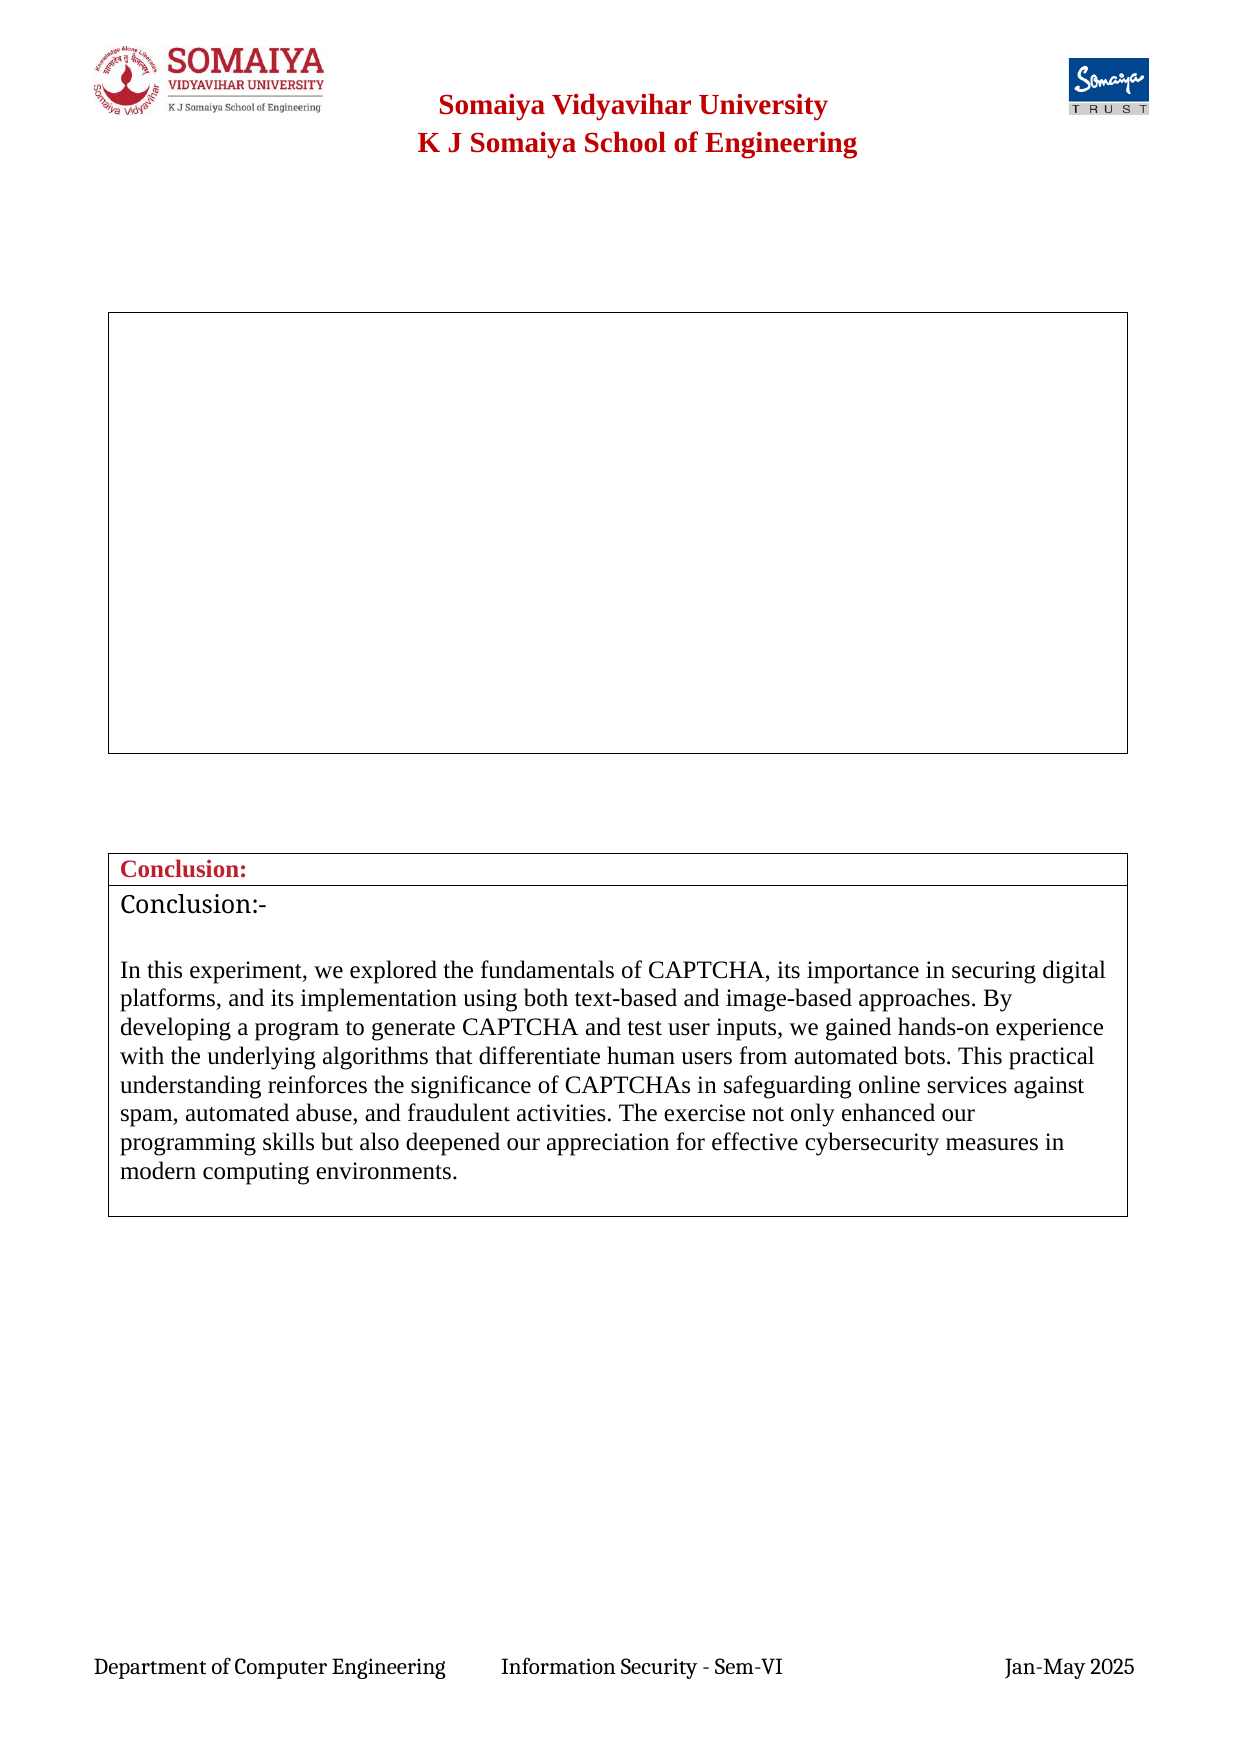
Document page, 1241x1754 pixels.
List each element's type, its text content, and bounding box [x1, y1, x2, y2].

picture [1068, 58, 1149, 115]
table_cell Conclusion:- In this experiment, we explored the fundamentals of CAPTCHA, its importance in securing digital platforms, and its implementation using both text-based and image-based approaches. By developing a program to generate CAPTCHA and test user inputs, we gained hands-on experience with the underlying algorithms that differentiate human users from automated bots. This practical understanding reinforces the significance of CAPTCHAs in safeguarding online services against spam, automated abuse, and fraudulent activities. The exercise not only enhanced our programming skills but also deepened our appreciation for effective cybersecurity measures in modern computing environments. [109, 886, 1127, 1216]
table_header [109, 313, 1127, 753]
table_header Conclusion: [109, 854, 1127, 885]
picture [93, 46, 324, 115]
